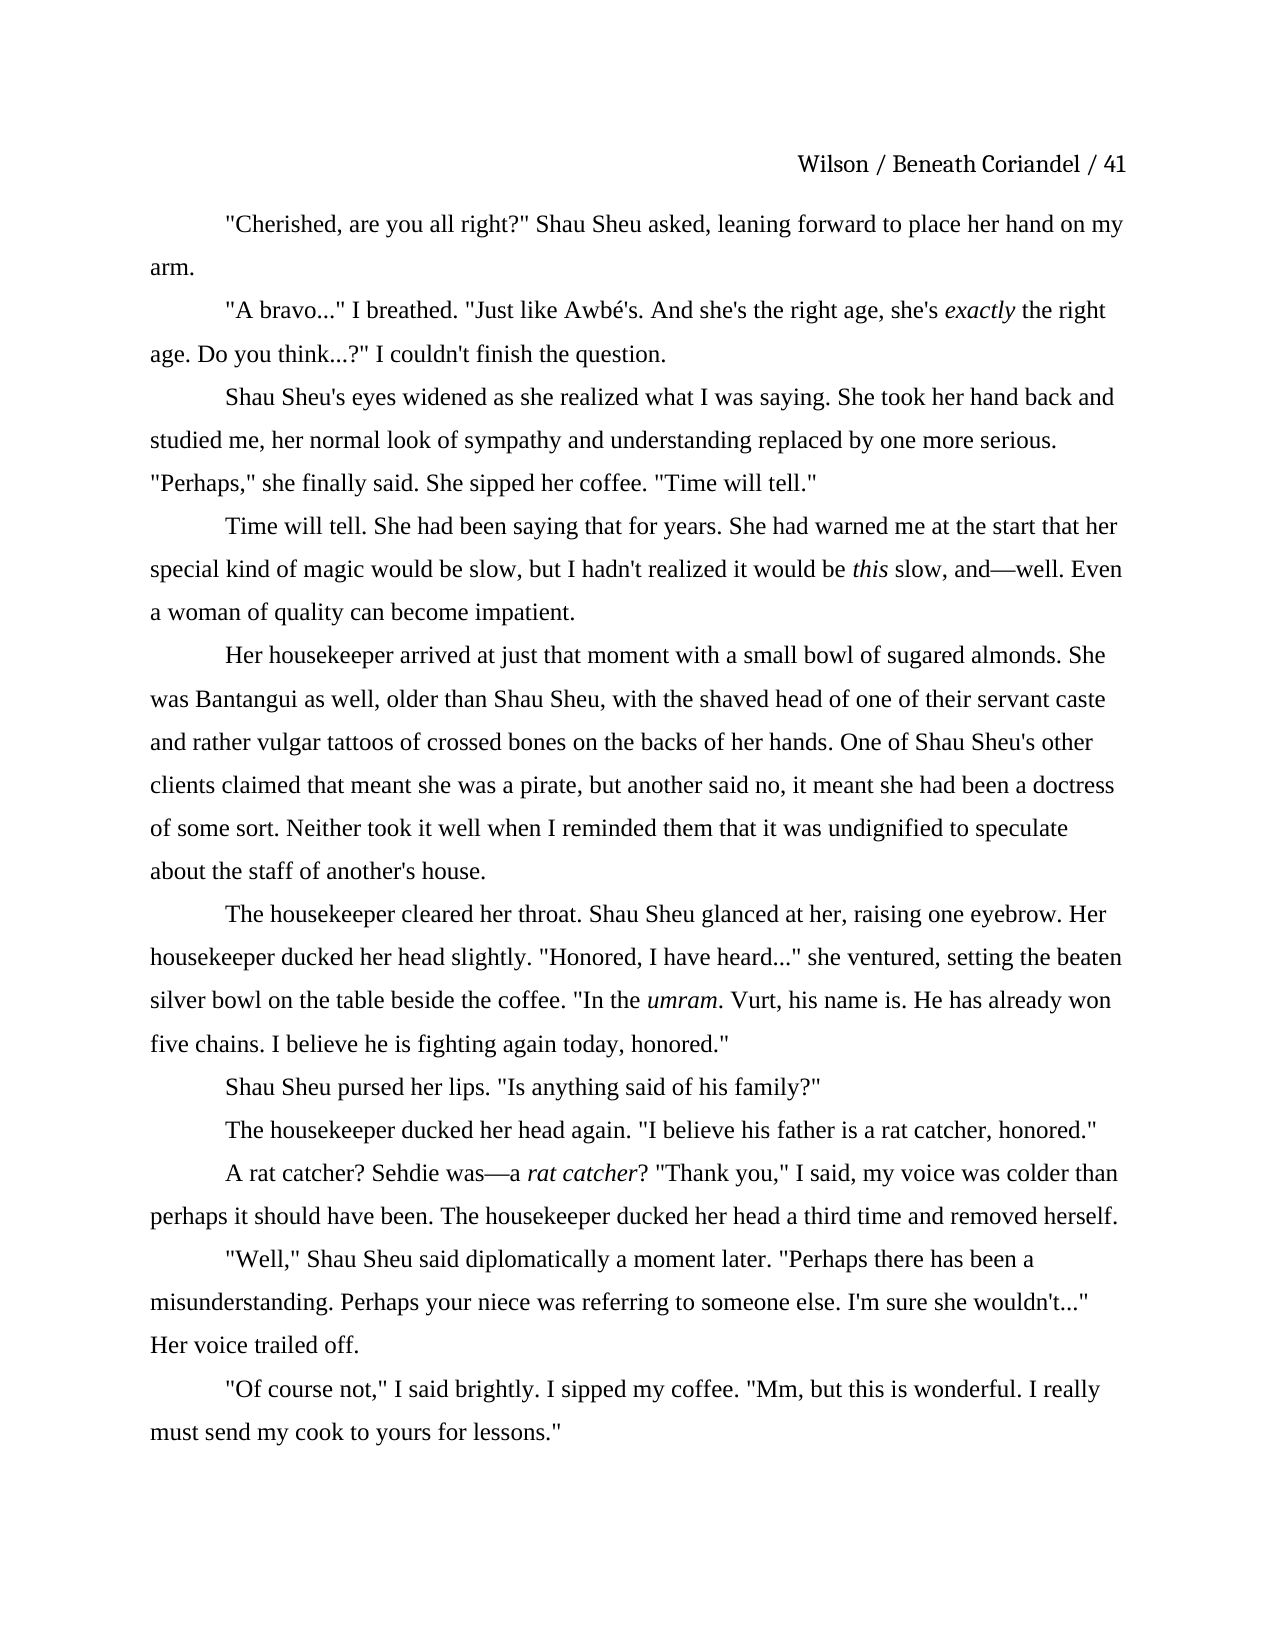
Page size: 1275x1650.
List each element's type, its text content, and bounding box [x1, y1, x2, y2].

text Shau Sheu's eyes widened as she realized what I was saying. She took her hand back and studied me, her normal look of sympathy and understanding replaced by one more serious. "Perhaps," she finally said. She sipped her coffee. "Time will tell." [150, 382, 1125, 497]
text Time will tell. She had been saying that for years. She had warned me at the start that her special kind of magic would be slow, but I hadn't realized it would be this slow, and—well. Even a woman of quality can become impatient. [150, 511, 1125, 626]
text "Cherished, are you all right?" Shau Sheu asked, leaning forward to place her hand on my arm. [150, 209, 1125, 281]
text Her housekeeper arrived at just that moment with a small bowl of sugared almonds. She was Bantangui as well, older than Shau Sheu, with the shaved head of one of their servant caste and rather vulgar tattoos of crossed bones on the backs of her hands. One of Shau Sheu's other clients claimed that meant she was a pirate, but another said no, it meant she had been a doctress of some sort. Neither took it well when I reminded them that it was undignified to speculate about the staff of another's house. [150, 641, 1125, 885]
text "Of course not," I said brightly. I sipped my coffee. "Mm, but this is wonderful. I really must send my cook to yours for lessons." [150, 1374, 1125, 1446]
text The housekeeper cleared her throat. Shau Sheu glanced at her, raising one eyebrow. Her housekeeper ducked her head slightly. "Honored, I have heard..." she ventured, setting the beaten silver bowl on the table beside the coffee. "In the umram. Vurt, his name is. He has already won five chains. I believe he is fighting again today, honored." [150, 899, 1125, 1057]
text A rat catcher? Sehdie was—a rat catcher? "Thank you," I said, my voice was colder than perhaps it should have been. The housekeeper ducked her head a third time and removed herself. [150, 1158, 1125, 1230]
text The housekeeper ducked her head again. "I believe his father is a rat catcher, honored." [150, 1115, 1125, 1144]
text "A bravo..." I breathed. "Just like Awbé's. And she's the right age, she's exactly the right age. Do you think...?" I couldn't finish the question. [150, 296, 1125, 367]
text "Well," Shau Sheu said diplomatically a moment later. "Perhaps there has been a misunderstanding. Perhaps your niece was referring to someone else. I'm sure she wouldn't..." Her voice trailed off. [150, 1244, 1125, 1359]
text Shau Sheu pursed her lips. "Is anything said of his family?" [150, 1072, 1125, 1101]
